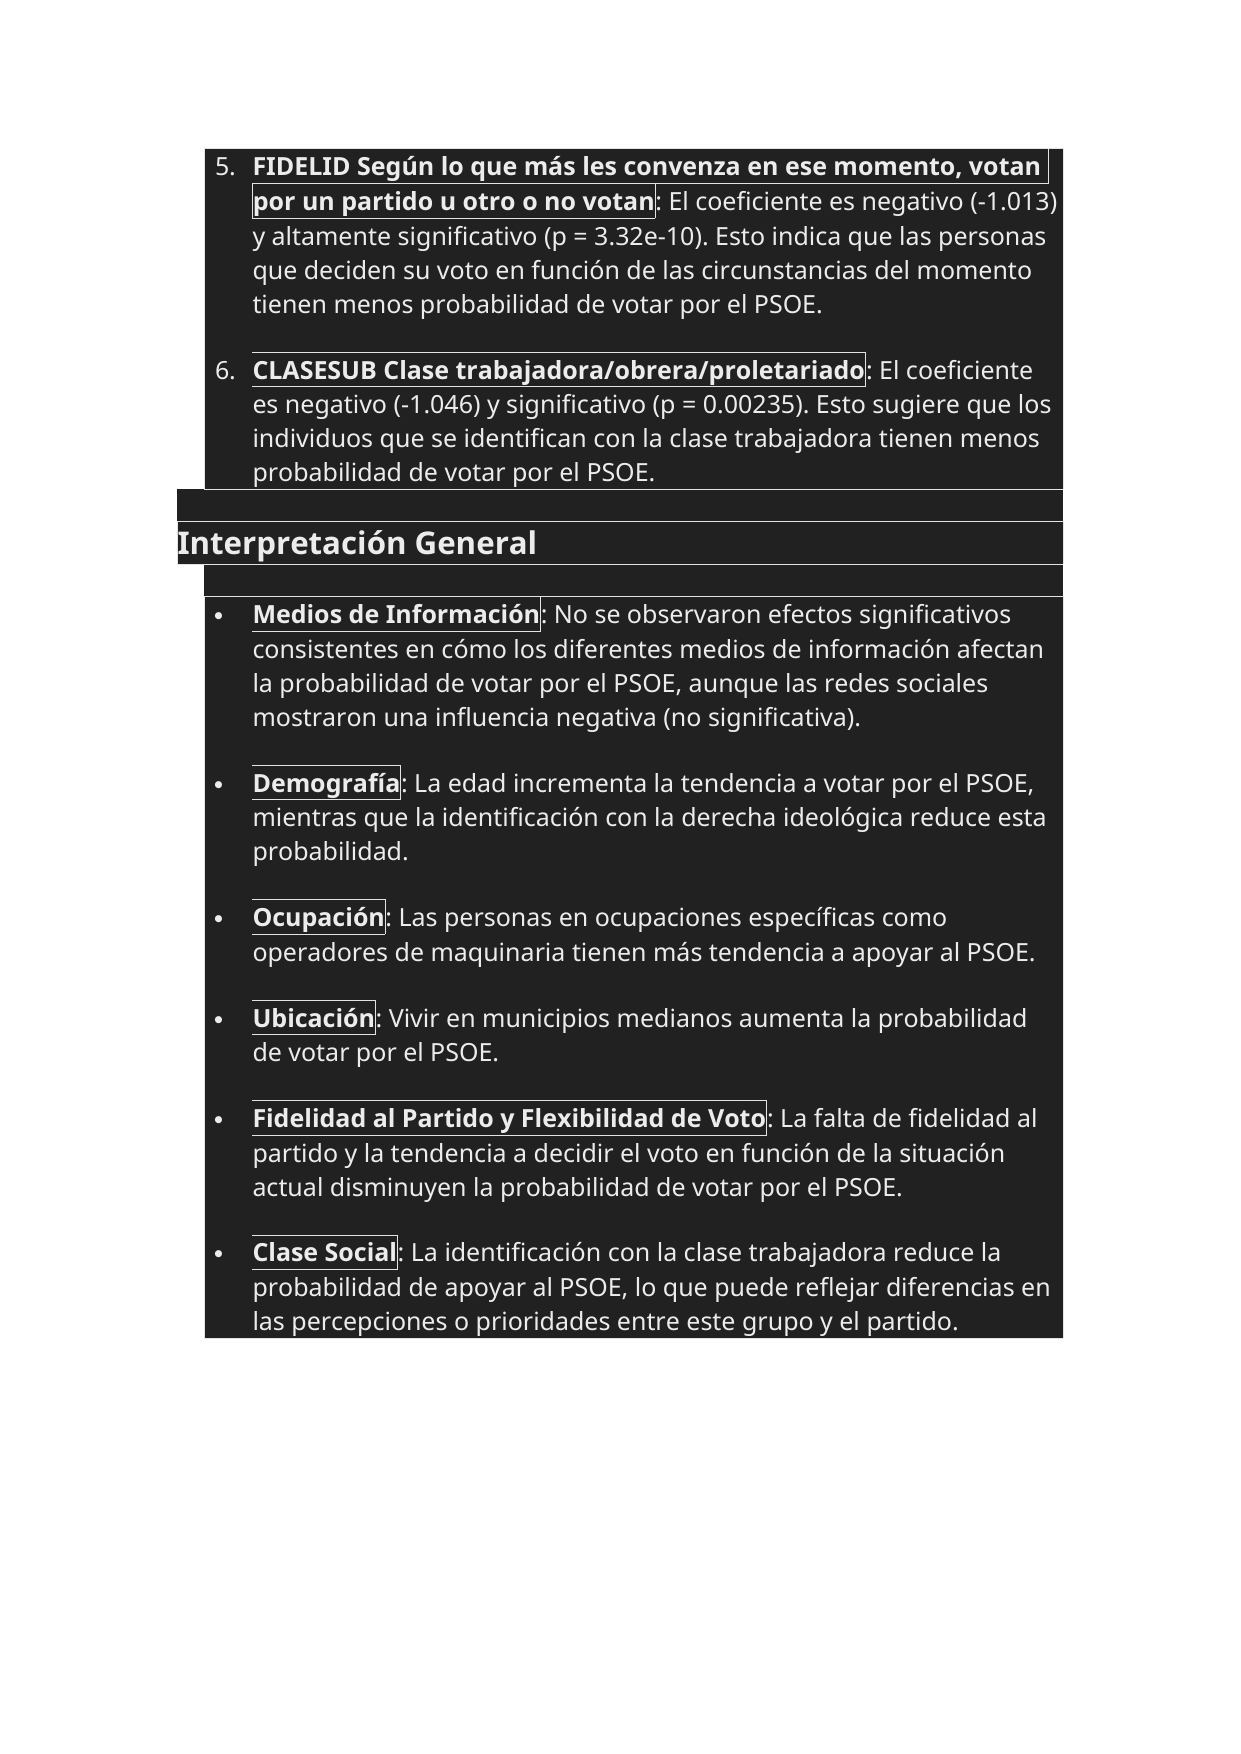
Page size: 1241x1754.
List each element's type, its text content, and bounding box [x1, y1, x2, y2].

list Fidelidad al Partido y Flexibilidad de Voto: La falta de fidelidad al partido y la tendencia a decidir el voto en función de la situación actual disminuyen la probabilidad de votar por el PSOE. [205, 1099, 1063, 1203]
text Interpretación General [178, 522, 1063, 564]
list Ocupación: Las personas en ocupaciones específicas como operadores de maquinaria tienen más tendencia a apoyar al PSOE. [205, 899, 1063, 968]
list Clase Social: La identificación con la clase trabajadora reduce la probabilidad de apoyar al PSOE, lo que puede reflejar diferencias en las percepciones o prioridades entre este grupo y el partido. [205, 1234, 1063, 1338]
list Medios de Información: No se observaron efectos significativos consistentes en cómo los diferentes medios de información afectan la probabilidad de votar por el PSOE, aunque las redes sociales mostraron una influencia negativa (no significativa). [205, 597, 1063, 733]
list Demografía: La edad incrementa la tendencia a votar por el PSOE, mientras que la identificación con la derecha ideológica reduce esta probabilidad. [205, 764, 1063, 868]
list FIDELID Según lo que más les convenza en ese momento, votan por un partido u otro o no votan: El coeficiente es negativo (-1.013) y altamente significativo (p = 3.32e-10). Esto indica que las personas que deciden su voto en función de las circunstancias del momento tienen menos probabilidad de votar por el PSOE. [205, 149, 1063, 321]
list CLASESUB Clase trabajadora/obrera/proletariado: El coeficiente es negativo (-1.046) y significativo (p = 0.00235). Esto sugiere que los individuos que se identifican con la clase trabajadora tienen menos probabilidad de votar por el PSOE. [205, 351, 1063, 489]
list Ubicación: Vivir en municipios medianos aumenta la probabilidad de votar por el PSOE. [205, 999, 1063, 1069]
